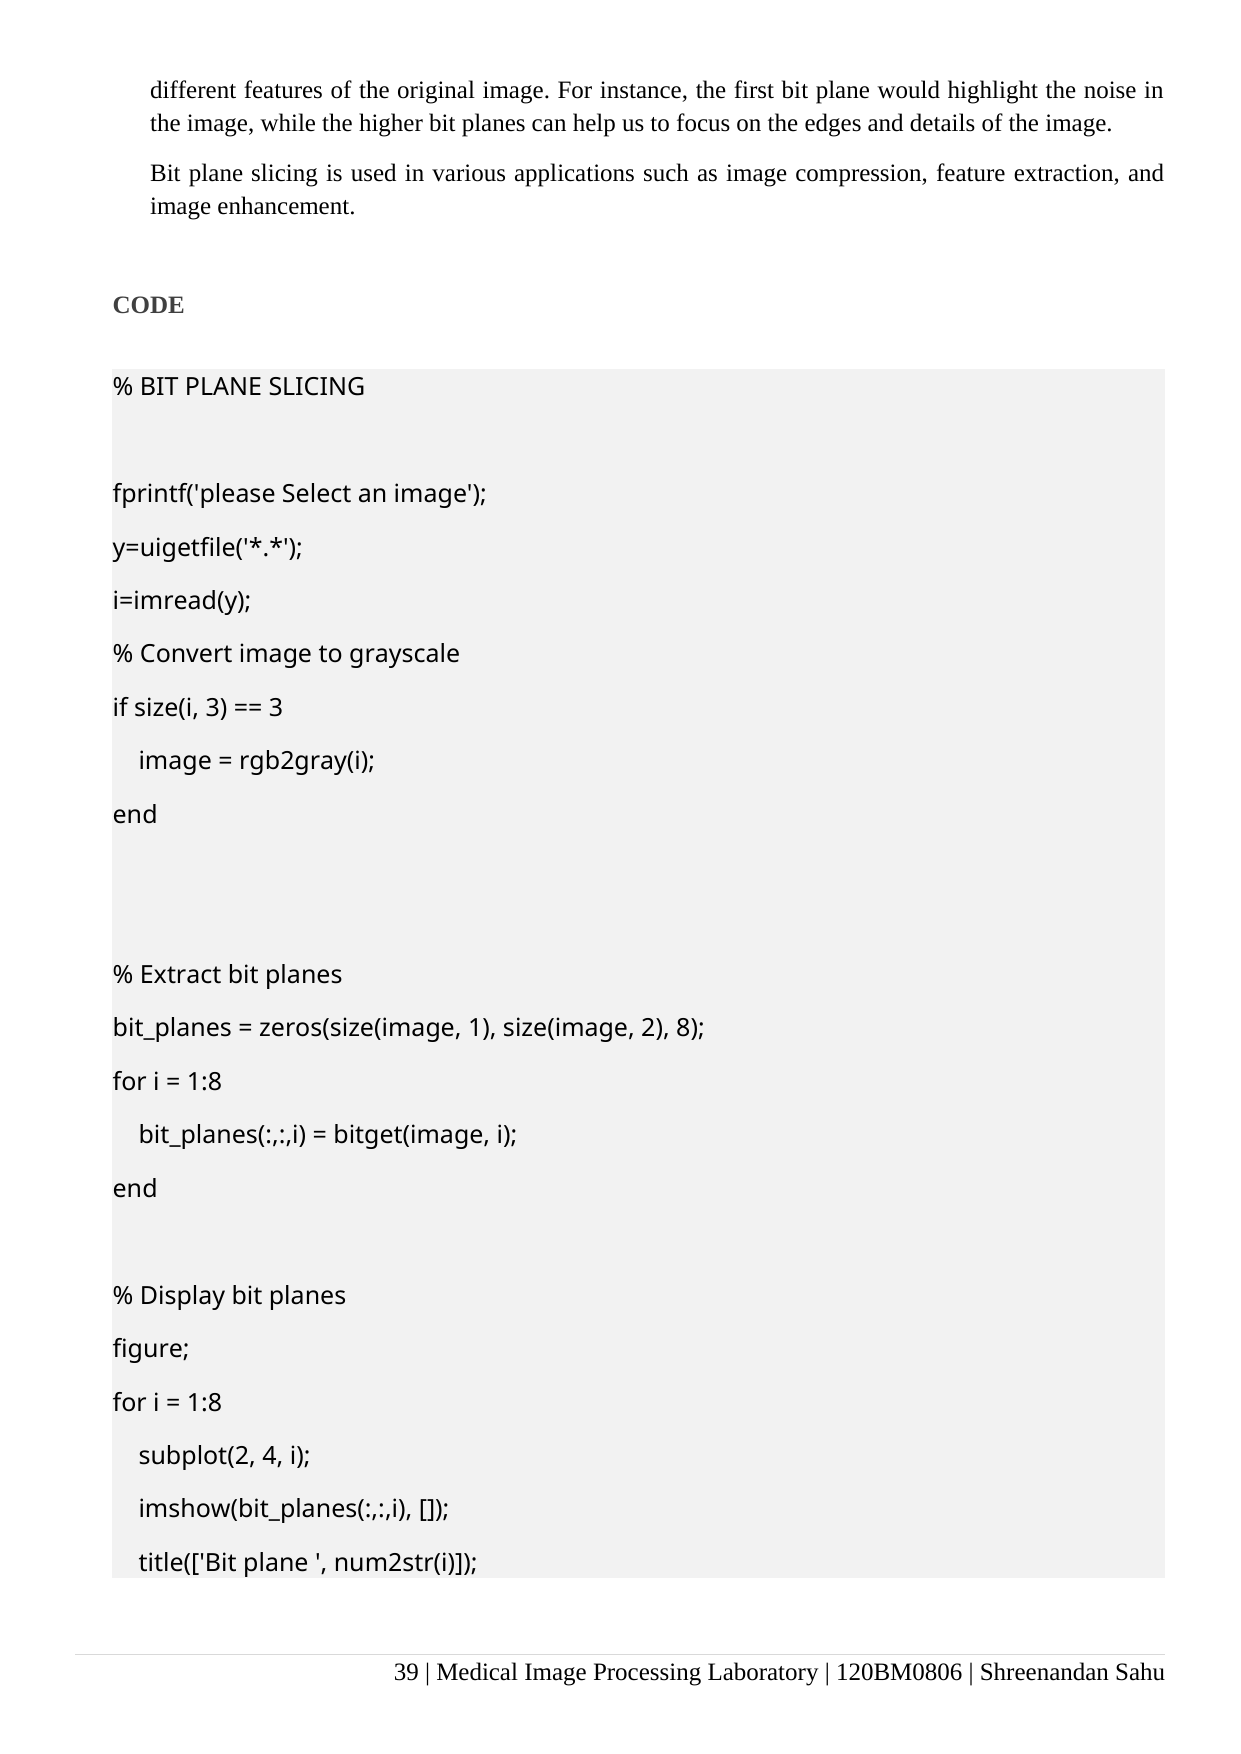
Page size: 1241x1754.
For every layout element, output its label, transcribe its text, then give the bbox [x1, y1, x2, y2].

text for i = 1:8 [112, 1384, 1165, 1418]
text subplot(2, 4, i); [112, 1438, 1165, 1472]
text % Convert image to grayscale [112, 636, 1165, 670]
text figure; [112, 1331, 1165, 1365]
text end [112, 1170, 1165, 1204]
text for i = 1:8 [112, 1063, 1165, 1098]
text % BIT PLANE SLICING [112, 369, 1165, 403]
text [150, 75, 1165, 137]
text imshow(bit_planes(:,:,i), []); [112, 1491, 1165, 1525]
text fprintf('please Select an image'); [112, 476, 1165, 510]
text i=imread(y); [112, 583, 1165, 617]
text if size(i, 3) == 3 [112, 689, 1165, 723]
text end [112, 796, 1165, 830]
text % Extract bit planes [112, 957, 1165, 991]
text Bit plane slicing is used in various applications such as image compression, feature extraction, and image enhancement. [150, 158, 1165, 219]
text image = rgb2gray(i); [112, 743, 1165, 777]
text title(['Bit plane ', num2str(i)]); [112, 1544, 1165, 1578]
text bit_planes(:,:,i) = bitget(image, i); [112, 1117, 1165, 1151]
text bit_planes = zeros(size(image, 1), size(image, 2), 8); [112, 1010, 1165, 1044]
text % Display bit planes [112, 1277, 1165, 1311]
subtitle CODE [112, 290, 1165, 319]
text y=uigetfile('*.*'); [112, 529, 1165, 563]
